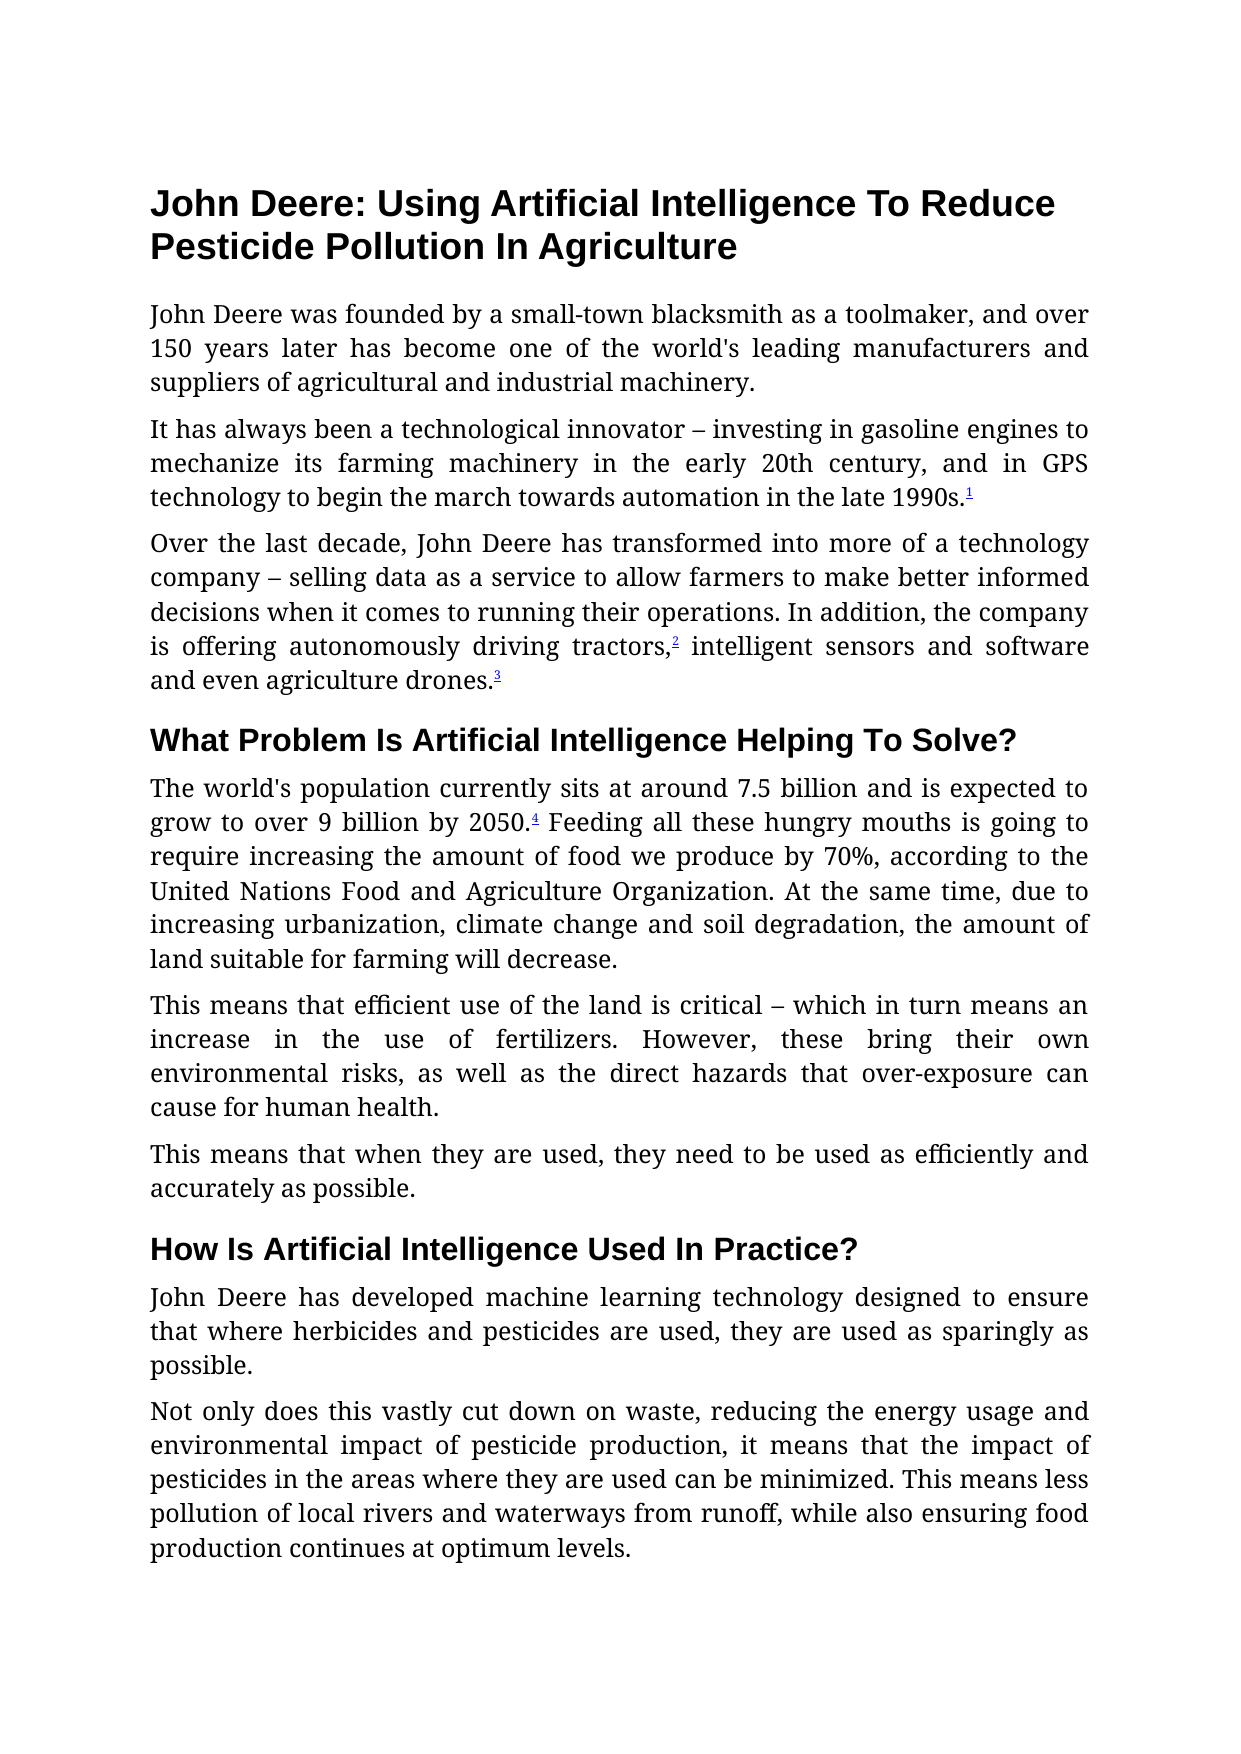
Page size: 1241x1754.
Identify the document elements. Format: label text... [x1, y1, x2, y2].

text The world's population currently sits at around 7.5 billion and is expected to grow to over 9 billion by 2050.4 Feeding all these hungry mouths is going to require increasing the amount of food we produce by 70%, according to the United Nations Food and Agriculture Organization. At the same time, due to increasing urbanization, climate change and soil degradation, the amount of land suitable for farming will decrease. [150, 771, 1090, 975]
text Over the last decade, John Deere has transformed into more of a technology company – selling data as a service to allow farmers to make better informed decisions when it comes to running their operations. In addition, the company is offering autonomously driving tractors,2 intelligent sensors and software and even agriculture drones.3 [150, 526, 1090, 696]
text Not only does this vastly cut down on waste, reducing the energy usage and environmental impact of pesticide production, it means that the impact of pesticides in the areas where they are used can be minimized. This means less pollution of local rivers and waterways from runoff, while also ensuring food production continues at optimum levels. [150, 1394, 1090, 1564]
text This means that when they are used, they need to be used as efficiently and accurately as possible. [150, 1137, 1090, 1205]
subtitle How Is Artificial Intelligence Used In Practice? [150, 1230, 1090, 1267]
subtitle What Problem Is Artificial Intelligence Helping To Solve? [150, 721, 1090, 758]
text John Deere has developed machine learning technology designed to ensure that where herbicides and pesticides are used, they are used as sparingly as possible. [150, 1279, 1090, 1381]
text John Deere was founded by a small-town blacksmith as a toolmaker, and over 150 years later has become one of the world's leading manufacturers and suppliers of agricultural and industrial machinery. [150, 297, 1090, 399]
text It has always been a technological innovator – investing in gasoline engines to mechanize its farming machinery in the early 20th century, and in GPS technology to begin the march towards automation in the late 1990s.1 [150, 411, 1090, 513]
subtitle John Deere: Using Artificial Intelligence To Reduce Pesticide Pollution In Agriculture [150, 181, 1090, 267]
text This means that efficient use of the land is critical – which in turn means an increase in the use of fertilizers. However, these bring their own environmental risks, as well as the direct hazards that over-exposure can cause for human health. [150, 988, 1090, 1124]
